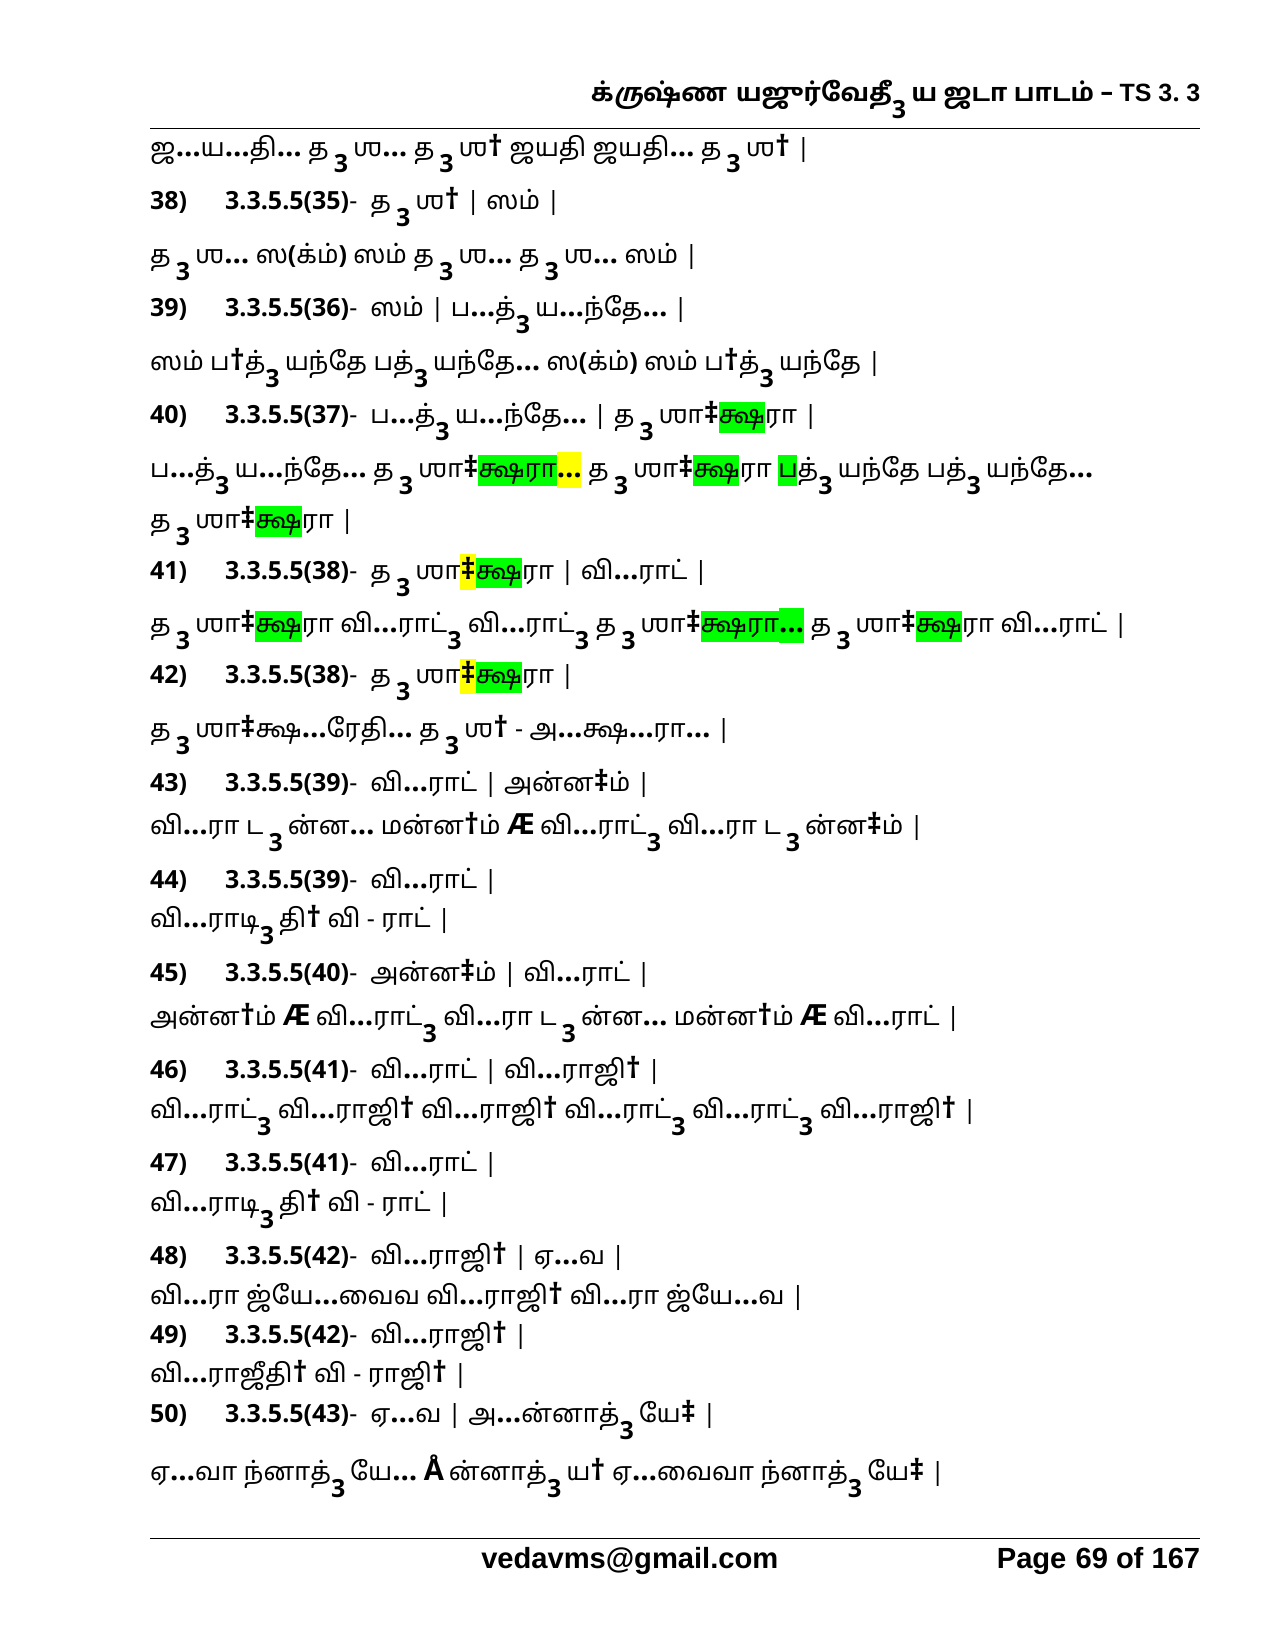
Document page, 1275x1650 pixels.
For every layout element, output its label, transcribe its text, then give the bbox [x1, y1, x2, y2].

text வி…ராடி3தி† வி - ராட் | [150, 901, 1200, 952]
text ஏ…வா ந்னாத்3யே… Åன்னாத்3ய† ஏ…வைவா ந்னாத்3யே‡ | [150, 1449, 1200, 1504]
text ஸம் ப†த்3யந்தே பத்3யந்தே… ஸ(க்ம்) ஸம் ப†த்3யந்தே | [150, 343, 1200, 394]
text 50) 3.3.5.5(43)- ஏ…வ | அ…ன்னாத்3யே‡ | [150, 1395, 1200, 1446]
text த3ஶா‡க்ஷரா வி…ராட்3 வி…ராட்3 த3ஶா‡க்ஷரா… த3ஶா‡க்ஷரா வி…ராட் | [150, 606, 1200, 657]
text அன்ன†ம் Æவி…ராட்3 வி…ரா ட3ன்ன… மன்ன†ம் Æவி…ராட் | [150, 994, 1200, 1049]
text 48) 3.3.5.5(42)- வி…ராஜி† | ஏ…வ | [150, 1238, 1200, 1275]
text 46) 3.3.5.5(41)- வி…ராட் | வி…ராஜி† | [150, 1052, 1200, 1089]
text 45) 3.3.5.5(40)- அன்ன‡ம் | வி…ராட் | [150, 954, 1200, 992]
text ப…த்3ய…ந்தே… த3ஶா‡க்ஷரா… த3ஶா‡க்ஷரா பத்3யந்தே பத்3யந்தே… த3ஶா‡க்ஷரா | [150, 450, 1200, 552]
text வி…ராடி3தி† வி - ராட் | [150, 1184, 1200, 1235]
text 47) 3.3.5.5(41)- வி…ராட் | [150, 1145, 1200, 1182]
text வி…ராஜீதி† வி - ராஜி† | [150, 1356, 1200, 1393]
text ஜ…ய…தி… த3ஶ… த3ஶ† ஜயதி ஜயதி… த3ஶ† | [150, 129, 1200, 180]
text த3ஶ… ஸ(க்ம்) ஸம் த3ஶ… த3ஶ… ஸம் | [150, 236, 1200, 287]
text 42) 3.3.5.5(38)- த3ஶா‡க்ஷரா | [150, 657, 1200, 708]
text 39) 3.3.5.5(36)- ஸம் | ப…த்3ய…ந்தே… | [150, 290, 1200, 341]
text 44) 3.3.5.5(39)- வி…ராட் | [150, 862, 1200, 899]
text 43) 3.3.5.5(39)- வி…ராட் | அன்ன‡ம் | [150, 764, 1200, 802]
text த3ஶா‡க்ஷ…ரேதி… த3ஶ† - அ…க்ஷ…ரா… | [150, 711, 1200, 762]
text வி…ரா ஜ்யே…வைவ வி…ராஜி† வி…ரா ஜ்யே…வ | [150, 1277, 1200, 1315]
text 40) 3.3.5.5(37)- ப…த்3ய…ந்தே… | த3ஶா‡க்ஷரா | [150, 397, 1200, 448]
text வி…ராட்3 வி…ராஜி† வி…ராஜி† வி…ராட்3 வி…ராட்3 வி…ராஜி† | [150, 1091, 1200, 1142]
text 38) 3.3.5.5(35)- த3ஶ† | ஸம் | [150, 183, 1200, 234]
text வி…ரா ட3ன்ன… மன்ன†ம் Æவி…ராட்3 வி…ரா ட3ன்ன‡ம் | [150, 803, 1200, 859]
text 49) 3.3.5.5(42)- வி…ராஜி† | [150, 1317, 1200, 1354]
text 41) 3.3.5.5(38)- த3ஶா‡க்ஷரா | வி…ராட் | [150, 552, 1200, 603]
